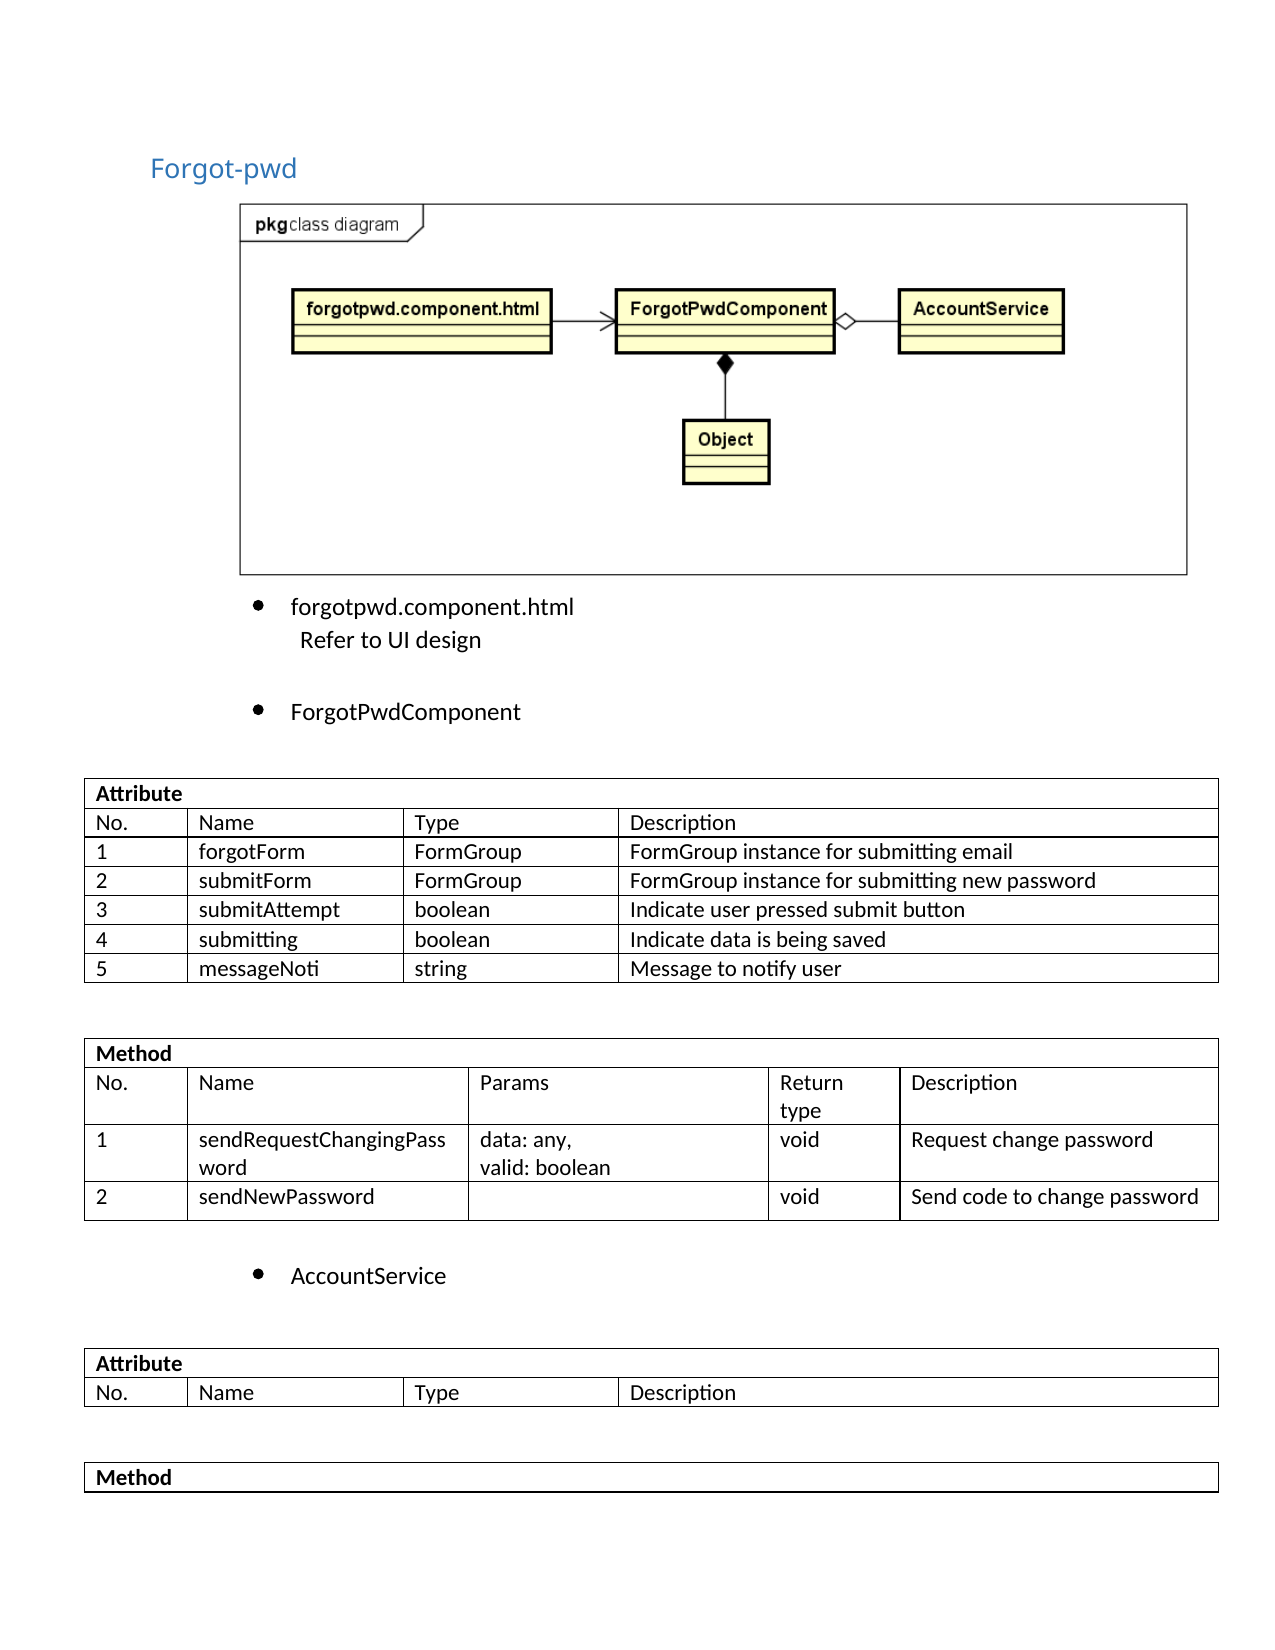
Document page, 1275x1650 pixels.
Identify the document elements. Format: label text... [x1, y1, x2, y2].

table_cell [469, 1182, 768, 1220]
table_cell FormGroup instance for submitting new password [619, 867, 1218, 894]
table_header Attribute [85, 779, 1218, 807]
table_cell Type [404, 809, 618, 836]
table_cell Description [901, 1068, 1218, 1124]
table_cell Indicate user pressed submit button [619, 896, 1218, 924]
table_cell No. [85, 1378, 187, 1406]
table_cell Name [188, 1068, 468, 1124]
table_cell 1 [85, 1125, 187, 1181]
table_cell No. [85, 809, 187, 836]
table_cell 1 [85, 838, 187, 866]
list AccountService [253, 1260, 1125, 1291]
table_cell 2 [85, 1182, 187, 1220]
table_cell boolean [404, 925, 618, 953]
table_cell Request change password [901, 1125, 1218, 1181]
table_cell 2 [85, 867, 187, 894]
table_cell forgotForm [188, 838, 403, 866]
table_cell submitting [188, 925, 403, 953]
table_cell sendRequestChangingPassword [188, 1125, 468, 1181]
table_header Method [85, 1463, 1218, 1491]
table_cell Description [619, 1378, 1218, 1406]
table_cell 5 [85, 954, 187, 982]
table_cell FormGroup [404, 838, 618, 866]
table_cell data: any, valid: boolean [469, 1125, 768, 1181]
table_cell boolean [404, 896, 618, 924]
list ForgotPwdComponent [253, 696, 1125, 726]
subtitle Forgot-pwd [150, 150, 1125, 187]
table_cell Return type [769, 1068, 899, 1124]
table_cell string [404, 954, 618, 982]
table_cell void [769, 1182, 899, 1220]
table_cell Description [619, 809, 1218, 836]
table_cell 4 [85, 925, 187, 953]
table_cell Type [404, 1378, 618, 1406]
table_cell sendNewPassword [188, 1182, 468, 1220]
table_cell Indicate data is being saved [619, 925, 1218, 953]
table_cell Name [188, 1378, 403, 1406]
list forgotpwd.component.html [253, 591, 1125, 622]
table_cell FormGroup instance for submitting email [619, 838, 1218, 866]
picture [225, 189, 1200, 590]
table_cell void [769, 1125, 899, 1181]
table_cell Params [469, 1068, 768, 1124]
list Refer to UI design [300, 624, 1125, 655]
table_cell FormGroup [404, 867, 618, 894]
table_header Attribute [85, 1349, 1218, 1377]
table_cell submitForm [188, 867, 403, 894]
table_cell Name [188, 809, 403, 836]
table_cell Message to notify user [619, 954, 1218, 982]
table_cell Send code to change password [901, 1182, 1218, 1220]
table_cell 3 [85, 896, 187, 924]
table_header Method [85, 1039, 1218, 1067]
table_cell messageNoti [188, 954, 403, 982]
table_cell No. [85, 1068, 187, 1124]
table_cell submitAttempt [188, 896, 403, 924]
